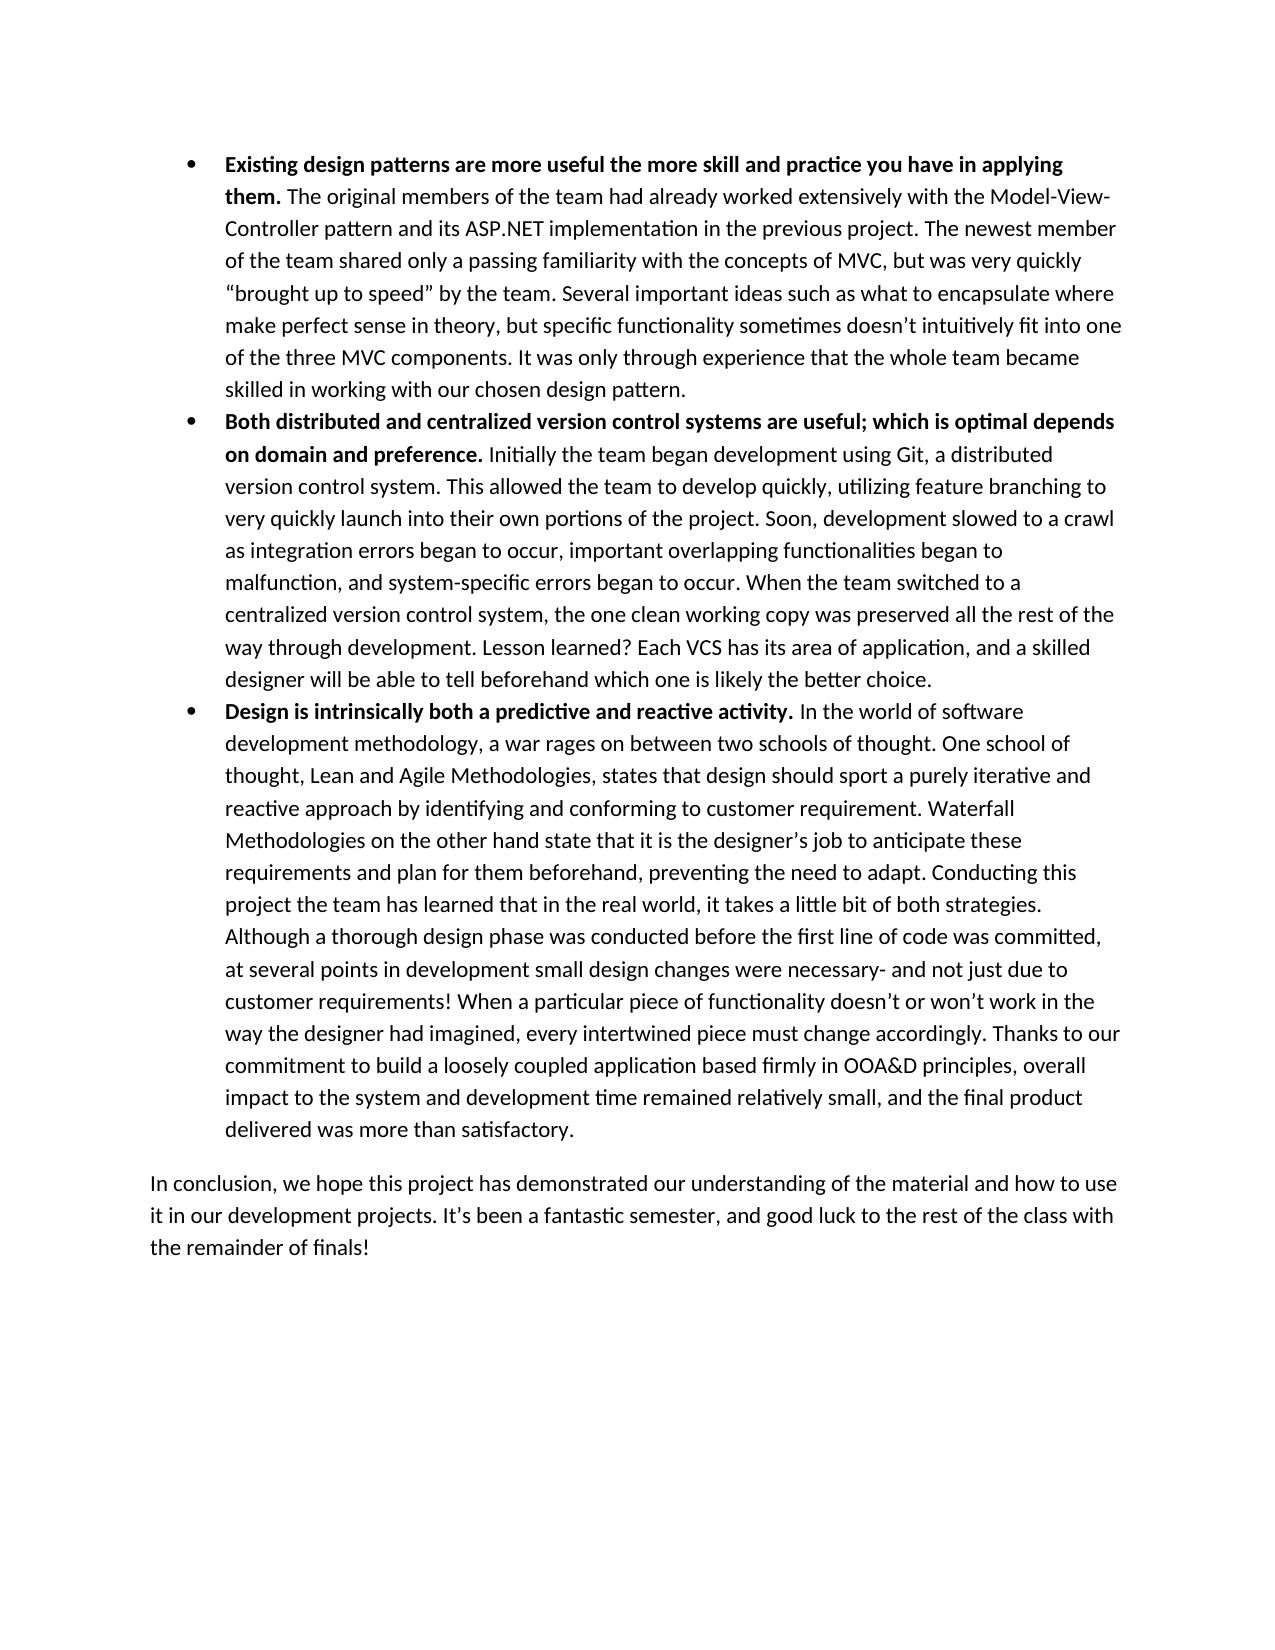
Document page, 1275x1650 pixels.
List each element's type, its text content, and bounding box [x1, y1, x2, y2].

list Existing design patterns are more useful the more skill and practice you have in applying them. The original members of the team had already worked extensively with the Model-View-Controller pattern and its ASP.NET implementation in the previous project. The newest member of the team shared only a passing familiarity with the concepts of MVC, but was very quickly “brought up to speed” by the team. Several important ideas such as what to encapsulate where make perfect sense in theory, but specific functionality sometimes doesn’t intuitively fit into one of the three MVC components. It was only through experience that the whole team became skilled in working with our chosen design pattern. [187, 150, 1125, 403]
text In conclusion, we hope this project has demonstrated our understanding of the material and how to use it in our development projects. It’s been a fantastic semester, and good luck to the rest of the class with the remainder of finals! [150, 1169, 1125, 1261]
list Design is intrinsically both a predictive and reactive activity. In the world of software development methodology, a war rages on between two schools of thought. One school of thought, Lean and Agile Methodologies, states that design should sport a purely iterative and reactive approach by identifying and conforming to customer requirement. Waterfall Methodologies on the other hand state that it is the designer’s job to anticipate these requirements and plan for them beforehand, preventing the need to adapt. Conducting this project the team has learned that in the real world, it takes a little bit of both strategies. Although a thorough design phase was conducted before the first line of code was committed, at several points in development small design changes were necessary- and not just due to customer requirements! When a particular piece of functionality doesn’t or won’t work in the way the designer had imagined, every intertwined piece must change accordingly. Thanks to our commitment to build a loosely coupled application based firmly in OOA&D principles, overall impact to the system and development time remained relatively small, and the final product delivered was more than satisfactory. [187, 697, 1125, 1144]
list Both distributed and centralized version control systems are useful; which is optimal depends on domain and preference. Initially the team began development using Git, a distributed version control system. This allowed the team to develop quickly, utilizing feature branching to very quickly launch into their own portions of the project. Soon, development slowed to a crawl as integration errors began to occur, important overlapping functionalities began to malfunction, and system-specific errors began to occur. When the team switched to a centralized version control system, the one clean working copy was preserved all the rest of the way through development. Lesson learned? Each VCS has its area of application, and a skilled designer will be able to tell beforehand which one is likely the better choice. [187, 407, 1125, 693]
